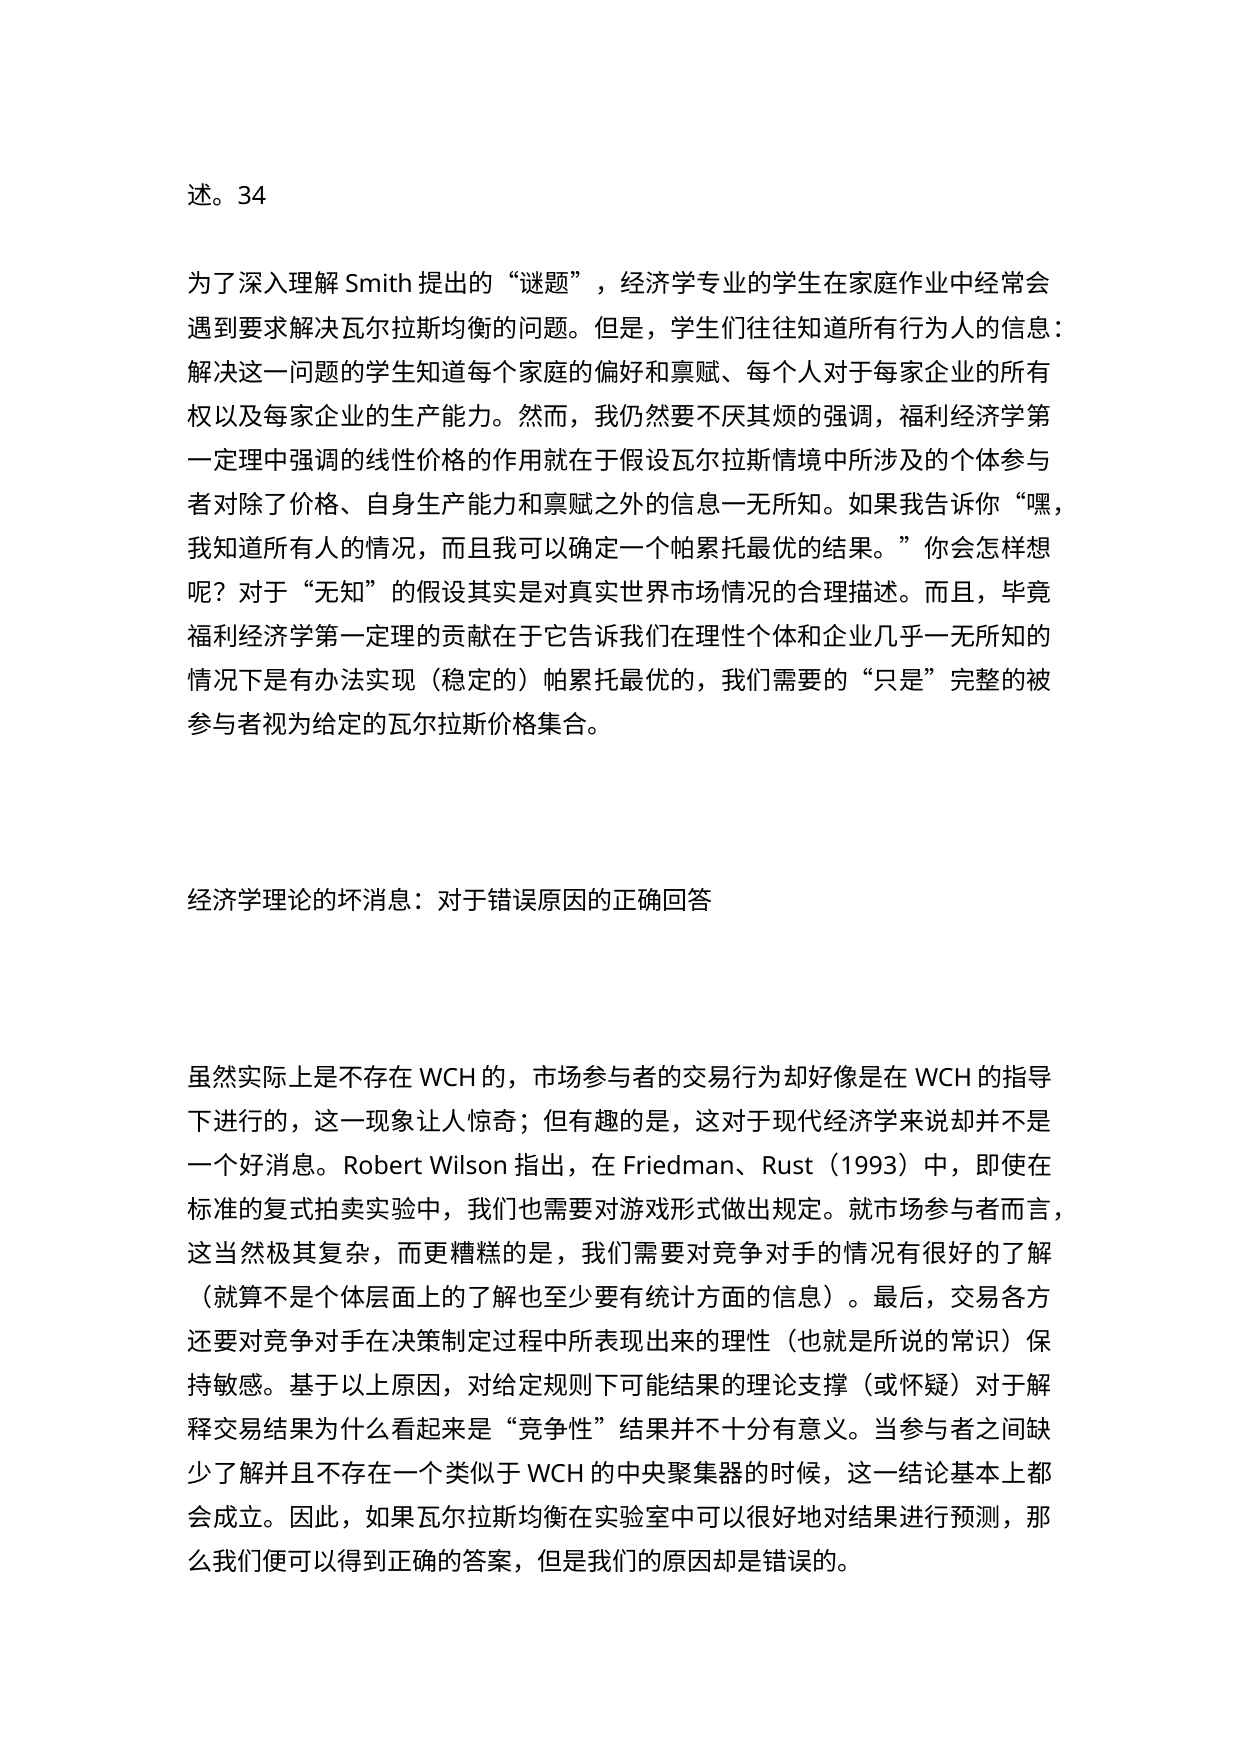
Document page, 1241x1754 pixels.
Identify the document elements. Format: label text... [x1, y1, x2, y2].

text 经济学理论的坏消息：对于错误原因的正确回答 [187, 877, 1053, 921]
text 为了深入理解Smith提出的“谜题”，经济学专业的学生在家庭作业中经常会遇到要求解决瓦尔拉斯均衡的问题。但是，学生们往往知道所有行为人的信息：解决这一问题的学生知道每个家庭的偏好和禀赋、每个人对于每家企业的所有权以及每家企业的生产能力。然而，我仍然要不厌其烦的强调，福利经济学第一定理中强调的线性价格的作用就在于假设瓦尔拉斯情境中所涉及的个体参与者对除了价格、自身生产能力和禀赋之外的信息一无所知。如果我告诉你“嘿，我知道所有人的情况，而且我可以确定一个帕累托最优的结果。”你会怎样想呢？对于“无知”的假设其实是对真实世界市场情况的合理描述。而且，毕竟福利经济学第一定理的贡献在于它告诉我们在理性个体和企业几乎一无所知的情况下是有办法实现（稳定的）帕累托最优的，我们需要的“只是”完整的被参与者视为给定的瓦尔拉斯价格集合。 [187, 260, 1053, 745]
